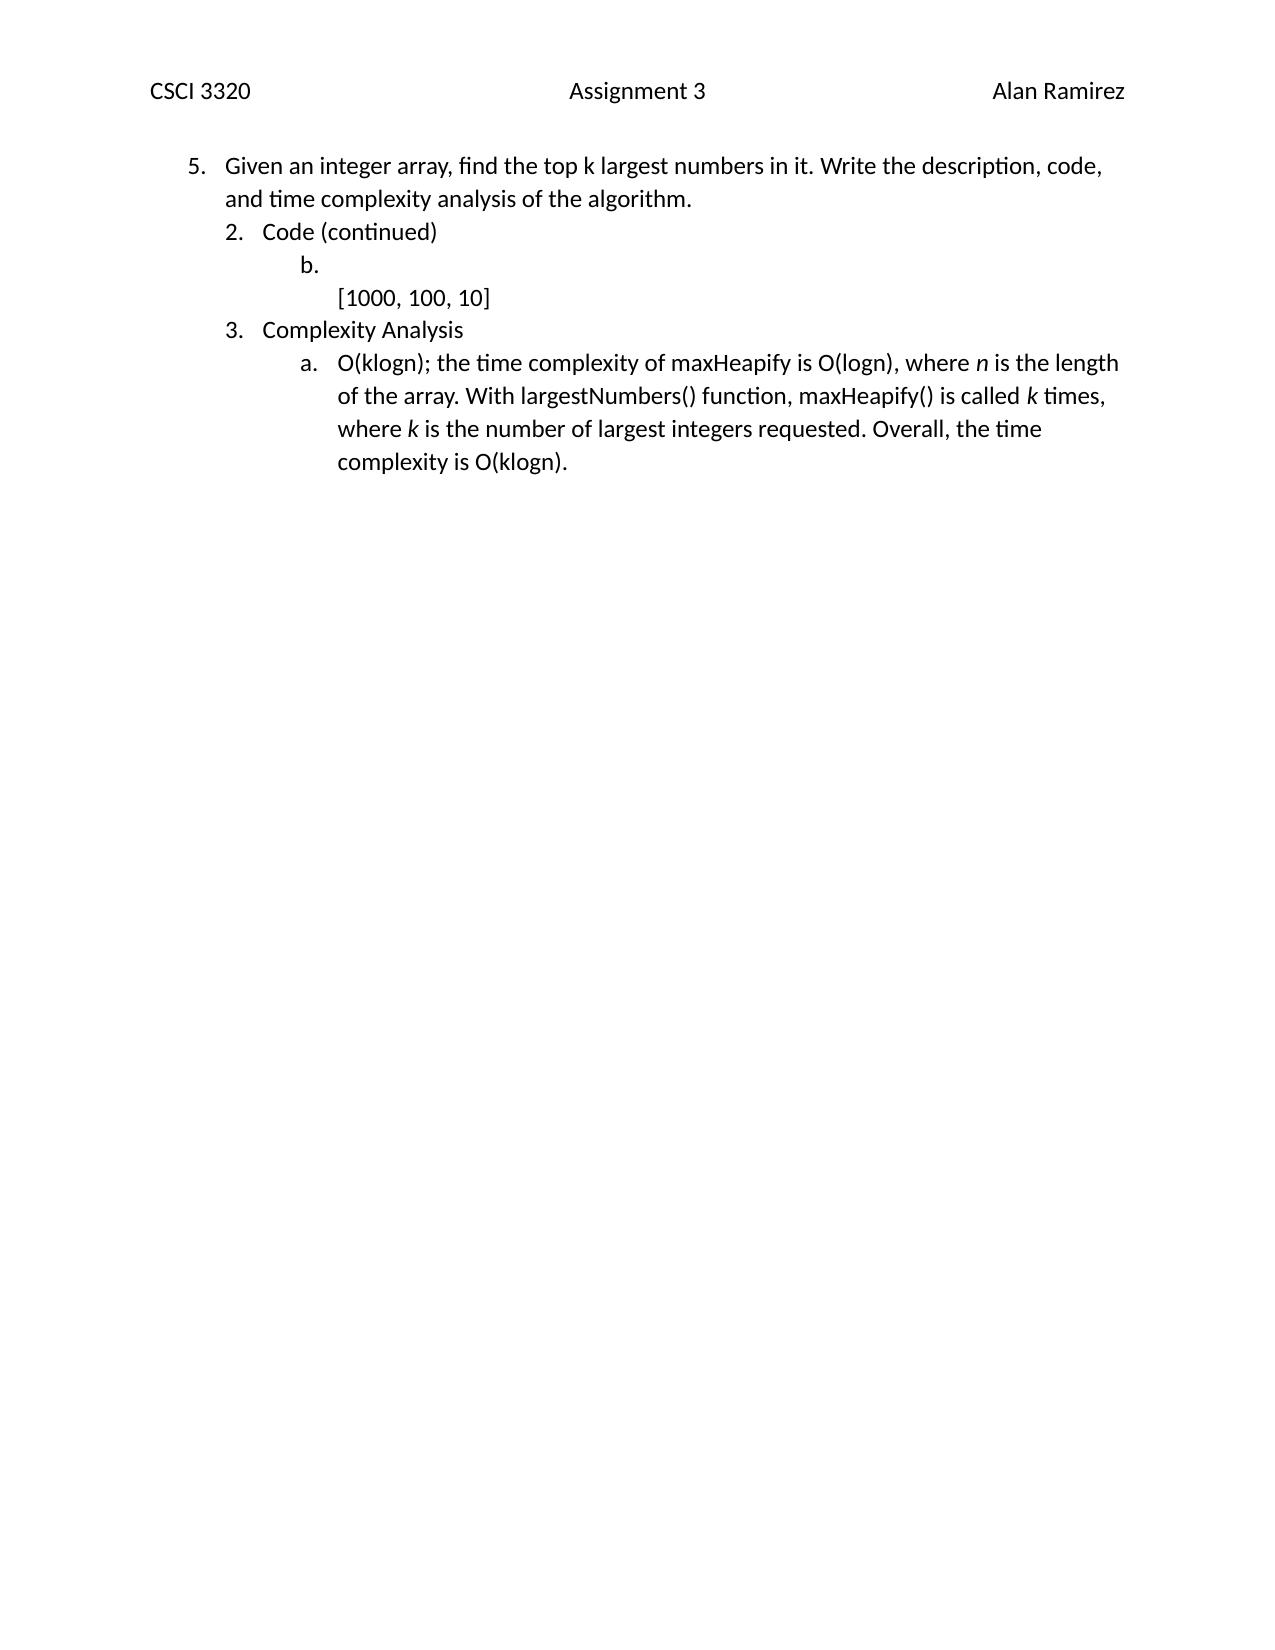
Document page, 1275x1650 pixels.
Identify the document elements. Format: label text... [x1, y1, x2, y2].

list O(klogn); the time complexity of maxHeapify is O(logn), where n is the length of the array. With largestNumbers() function, maxHeapify() is called k times, where k is the number of largest integers requested. Overall, the time complexity is O(klogn). [300, 347, 1125, 477]
list Complexity Analysis [225, 314, 1125, 345]
list Code (continued) [225, 216, 1125, 246]
list [1000, 100, 10] [337, 282, 1125, 312]
list Given an integer array, find the top k largest numbers in it. Write the description, code, and time complexity analysis of the algorithm. [187, 150, 1125, 213]
